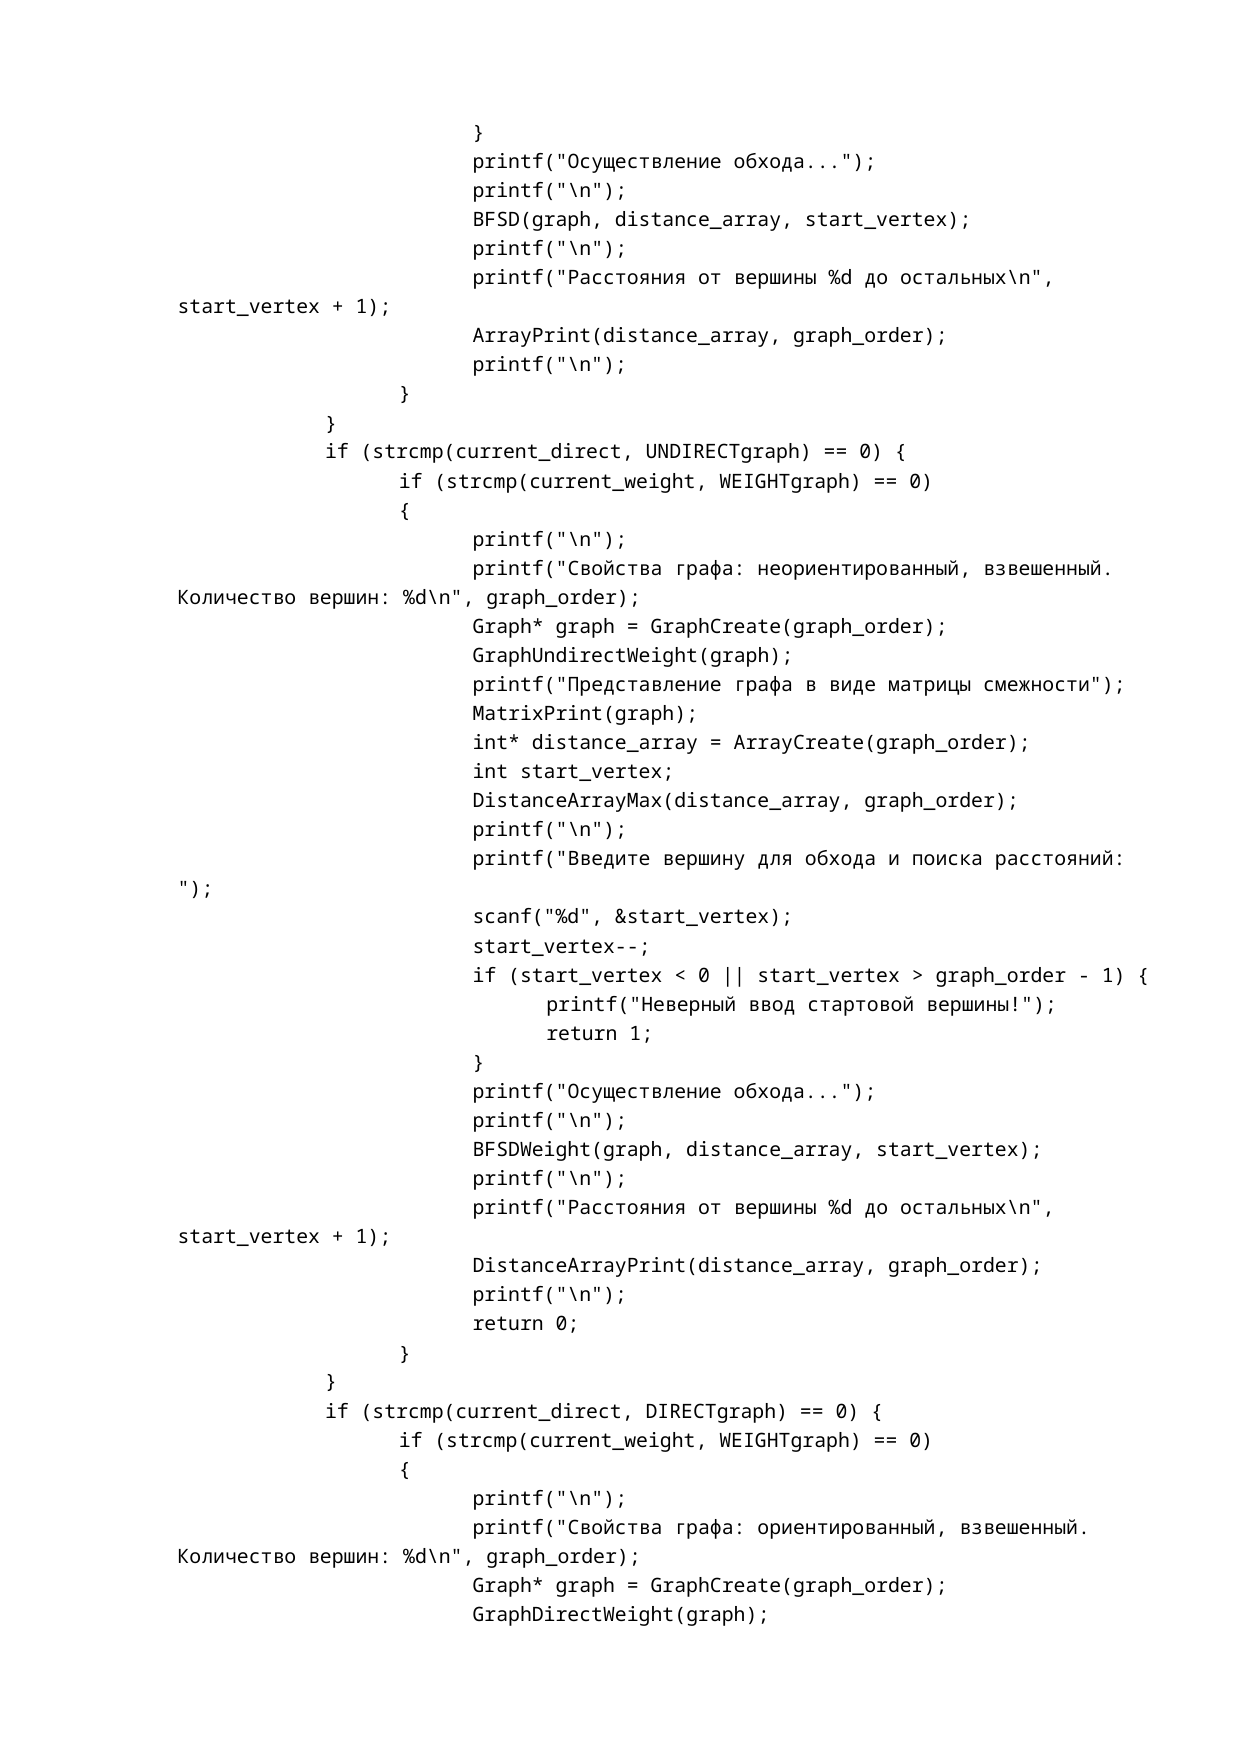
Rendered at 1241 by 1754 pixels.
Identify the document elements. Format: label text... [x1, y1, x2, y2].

text if (strcmp(current_weight, WEIGHTgraph) == 0) [177, 1426, 1152, 1453]
text int start_vertex; [177, 757, 1152, 784]
text ArrayPrint(distance_array, graph_order); [177, 322, 1152, 348]
text BFSDWeight(graph, distance_array, start_vertex); [177, 1135, 1152, 1162]
text Graph* graph = GraphCreate(graph_order); [177, 612, 1152, 639]
text printf("\n"); [177, 816, 1152, 843]
text MatrixPrint(graph); [177, 699, 1152, 726]
text printf("\n"); [177, 176, 1152, 203]
text printf("\n"); [177, 1164, 1152, 1191]
text } [177, 1368, 1152, 1395]
text Graph* graph = GraphCreate(graph_order); [177, 1571, 1152, 1598]
text if (strcmp(current_direct, DIRECTgraph) == 0) { [177, 1397, 1152, 1424]
text scanf("%d", &start_vertex); [177, 903, 1152, 930]
text printf("\n"); [177, 525, 1152, 552]
text DistanceArrayMax(distance_array, graph_order); [177, 787, 1152, 813]
text DistanceArrayPrint(distance_array, graph_order); [177, 1252, 1152, 1278]
text printf("\n"); [177, 351, 1152, 378]
text printf("Неверный ввод стартовой вершины!"); [177, 990, 1152, 1017]
text int* distance_array = ArrayCreate(graph_order); [177, 728, 1152, 755]
text printf("Расстояния от вершины %d до остальных\n", start_vertex + 1); [177, 263, 1152, 319]
text BFSD(graph, distance_array, start_vertex); [177, 205, 1152, 232]
text if (start_vertex < 0 || start_vertex > graph_order - 1) { [177, 961, 1152, 988]
text } [177, 1339, 1152, 1366]
text { [177, 496, 1152, 523]
text GraphDirectWeight(graph); [177, 1600, 1152, 1627]
text if (strcmp(current_weight, WEIGHTgraph) == 0) [177, 467, 1152, 494]
text } [177, 409, 1152, 436]
text start_vertex--; [177, 932, 1152, 959]
text } [177, 380, 1152, 407]
text printf("Осуществление обхода..."); [177, 1077, 1152, 1104]
text printf("Осуществление обхода..."); [177, 147, 1152, 174]
text printf("Расстояния от вершины %d до остальных\n", start_vertex + 1); [177, 1193, 1152, 1249]
text printf("Свойства графа: ориентированный, взвешенный. Количество вершин: %d\n", graph_order); [177, 1513, 1152, 1569]
text return 0; [177, 1310, 1152, 1337]
text printf("\n"); [177, 234, 1152, 261]
text printf("\n"); [177, 1106, 1152, 1133]
text if (strcmp(current_direct, UNDIRECTgraph) == 0) { [177, 438, 1152, 465]
text return 1; [177, 1019, 1152, 1046]
text printf("Представление графа в виде матрицы смежности"); [177, 670, 1152, 697]
text { [177, 1455, 1152, 1482]
text printf("Свойства графа: неориентированный, взвешенный. Количество вершин: %d\n", graph_order); [177, 554, 1152, 610]
text printf("\n"); [177, 1281, 1152, 1308]
text } [177, 118, 1152, 145]
text printf("Введите вершину для обхода и поиска расстояний: "); [177, 845, 1152, 901]
text printf("\n"); [177, 1484, 1152, 1511]
text } [177, 1048, 1152, 1075]
text GraphUndirectWeight(graph); [177, 641, 1152, 668]
